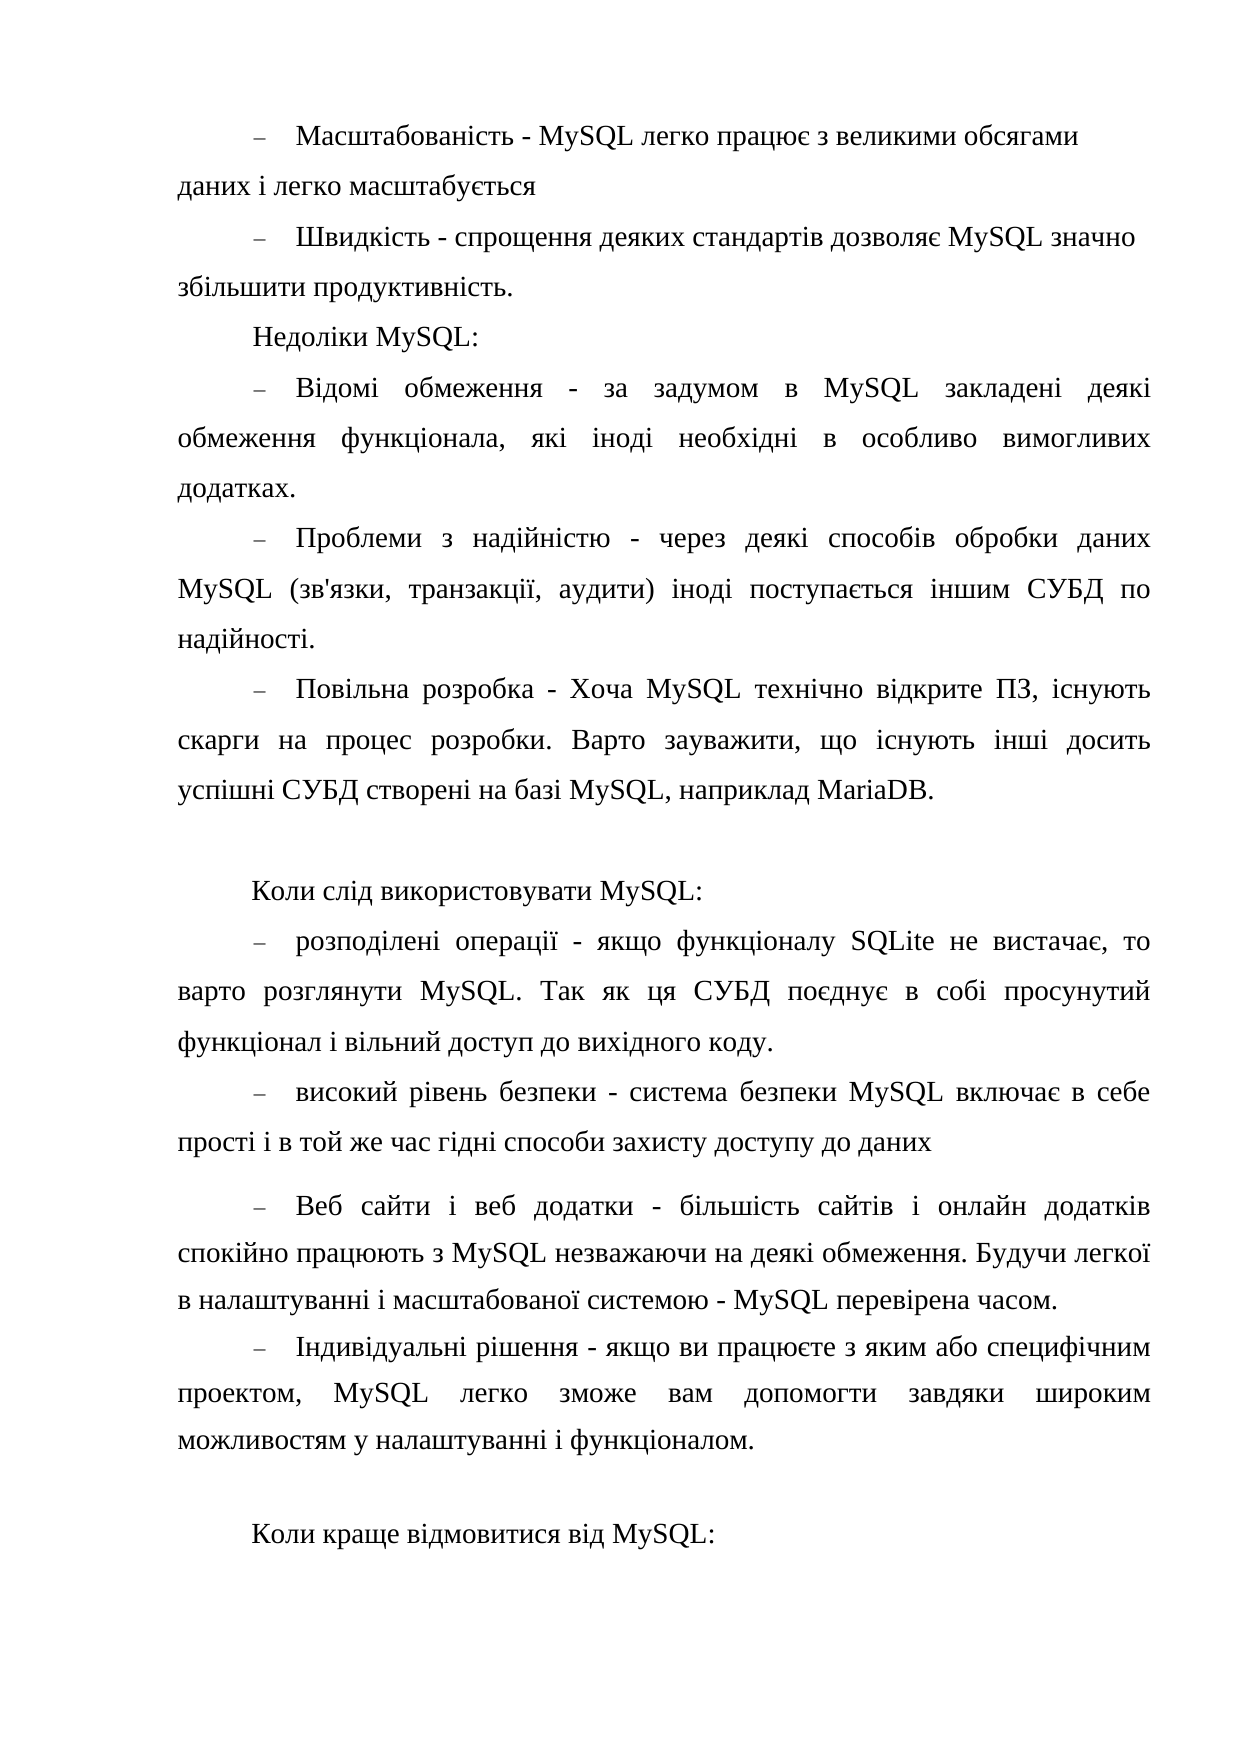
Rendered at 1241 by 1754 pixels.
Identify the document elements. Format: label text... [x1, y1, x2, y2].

list Індивідуальні рішення - якщо ви працюєте з яким або специфічним проектом, MySQL легко зможе вам допомогти завдяки широким можливостям у налаштуванні і функціоналом. [177, 1315, 1152, 1456]
list Масштабованість - MySQL легко працює з великими обсягами даних і легко масштабується [177, 118, 1152, 202]
list Відомі обмеження - за задумом в MySQL закладені деякі обмеження функціонала, які іноді необхідні в особливо вимогливих додатках. [177, 370, 1152, 504]
list Повільна розробка - Хоча MySQL технічно відкрите ПЗ, існують скарги на процес розробки. Варто зауважити, що існують інші досить успішні СУБД створені на базі MySQL, наприклад MariaDB. [177, 672, 1152, 806]
text Недоліки MySQL: [252, 319, 1152, 353]
list Швидкість - спрощення деяких стандартів дозволяє MySQL значно збільшити продуктивність. [177, 219, 1152, 303]
list розподілені операції - якщо функціоналу SQLite не вистачає, то варто розглянути MySQL. Так як ця СУБД поєднує в собі просунутий функціонал і вільний доступ до вихідного коду. [177, 923, 1152, 1057]
list Веб сайти і веб додатки - більшість сайтів і онлайн додатків спокійно працюють з MySQL незважаючи на деякі обмеження. Будучи легкої в налаштуванні і масштабованої системою - MySQL перевірена часом. [177, 1175, 1152, 1315]
text Коли краще відмовитися від MySQL: [251, 1503, 1152, 1550]
list високий рівень безпеки - система безпеки MySQL включає в себе прості і в той же час гідні способи захисту доступу до даних [177, 1074, 1152, 1158]
list Проблеми з надійністю - через деякі способів обробки даних MySQL (зв'язки, транзакції, аудити) іноді поступається іншим СУБД по надійності. [177, 521, 1152, 655]
text Коли слід використовувати MySQL: [177, 873, 1152, 906]
